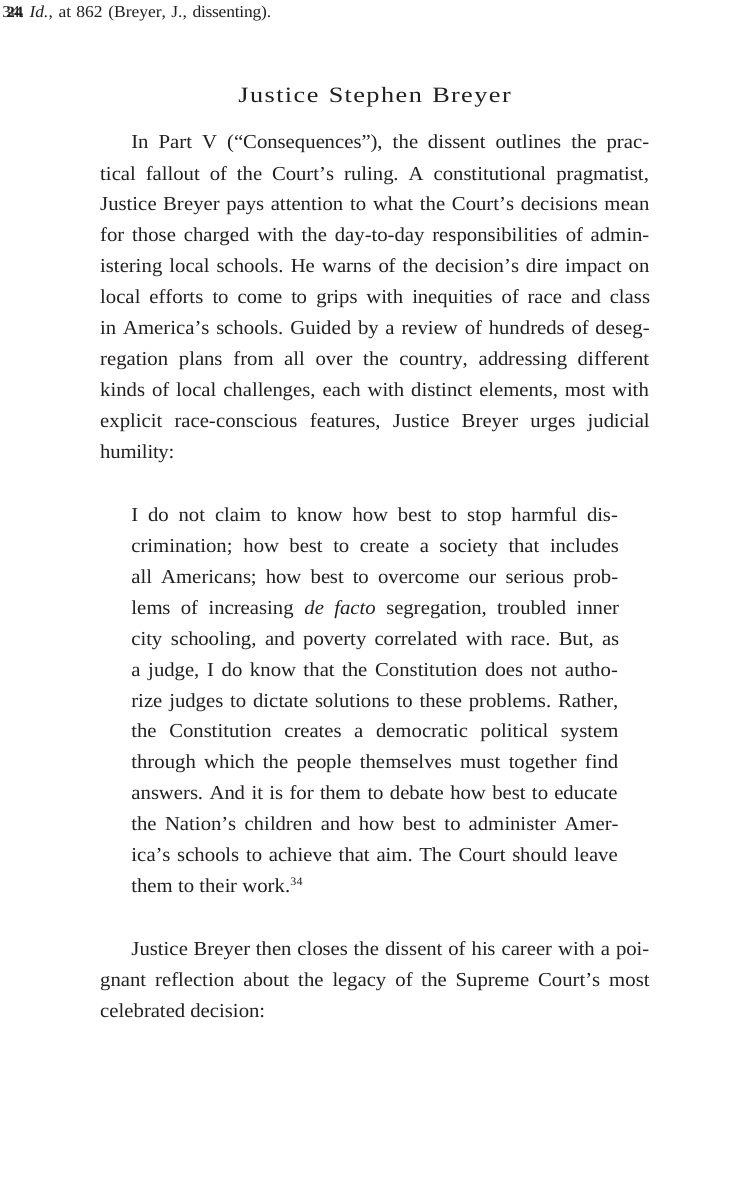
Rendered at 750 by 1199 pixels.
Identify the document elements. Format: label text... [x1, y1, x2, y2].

text I do not claim to know how best to stop harmful dis- crimination; how best to create a society that includes all Americans; how best to overcome our serious prob- lems of increasing de facto segregation, troubled inner city schooling, and poverty correlated with race. But, as a judge, I do know that the Constitution does not autho- rize judges to dictate solutions to these problems. Rather, the Constitution creates a democratic political system through which the people themselves must together find answers. And it is for them to debate how best to educate the Nation’s children and how best to administer Amer- ica’s schools to achieve that aim. The Court should leave them to their work.34 [131, 503, 619, 897]
text Justice Breyer then closes the dissent of his career with a poi- gnant reflection about the legacy of the Supreme Court’s most celebrated decision: [100, 937, 650, 1022]
text In Part V (“Consequences”), the dissent outlines the prac- tical fallout of the Court’s ruling. A constitutional pragmatist, Justice Breyer pays attention to what the Court’s decisions mean for those charged with the day-to-day responsibilities of admin- istering local schools. He warns of the decision’s dire impact on local efforts to come to grips with inequities of race and class in America’s schools. Guided by a review of hundreds of deseg- regation plans from all over the country, addressing different kinds of local challenges, each with distinct elements, most with explicit race-conscious features, Justice Breyer urges judicial humility: [100, 131, 650, 463]
subtitle Justice Stephen Breyer [238, 82, 662, 107]
